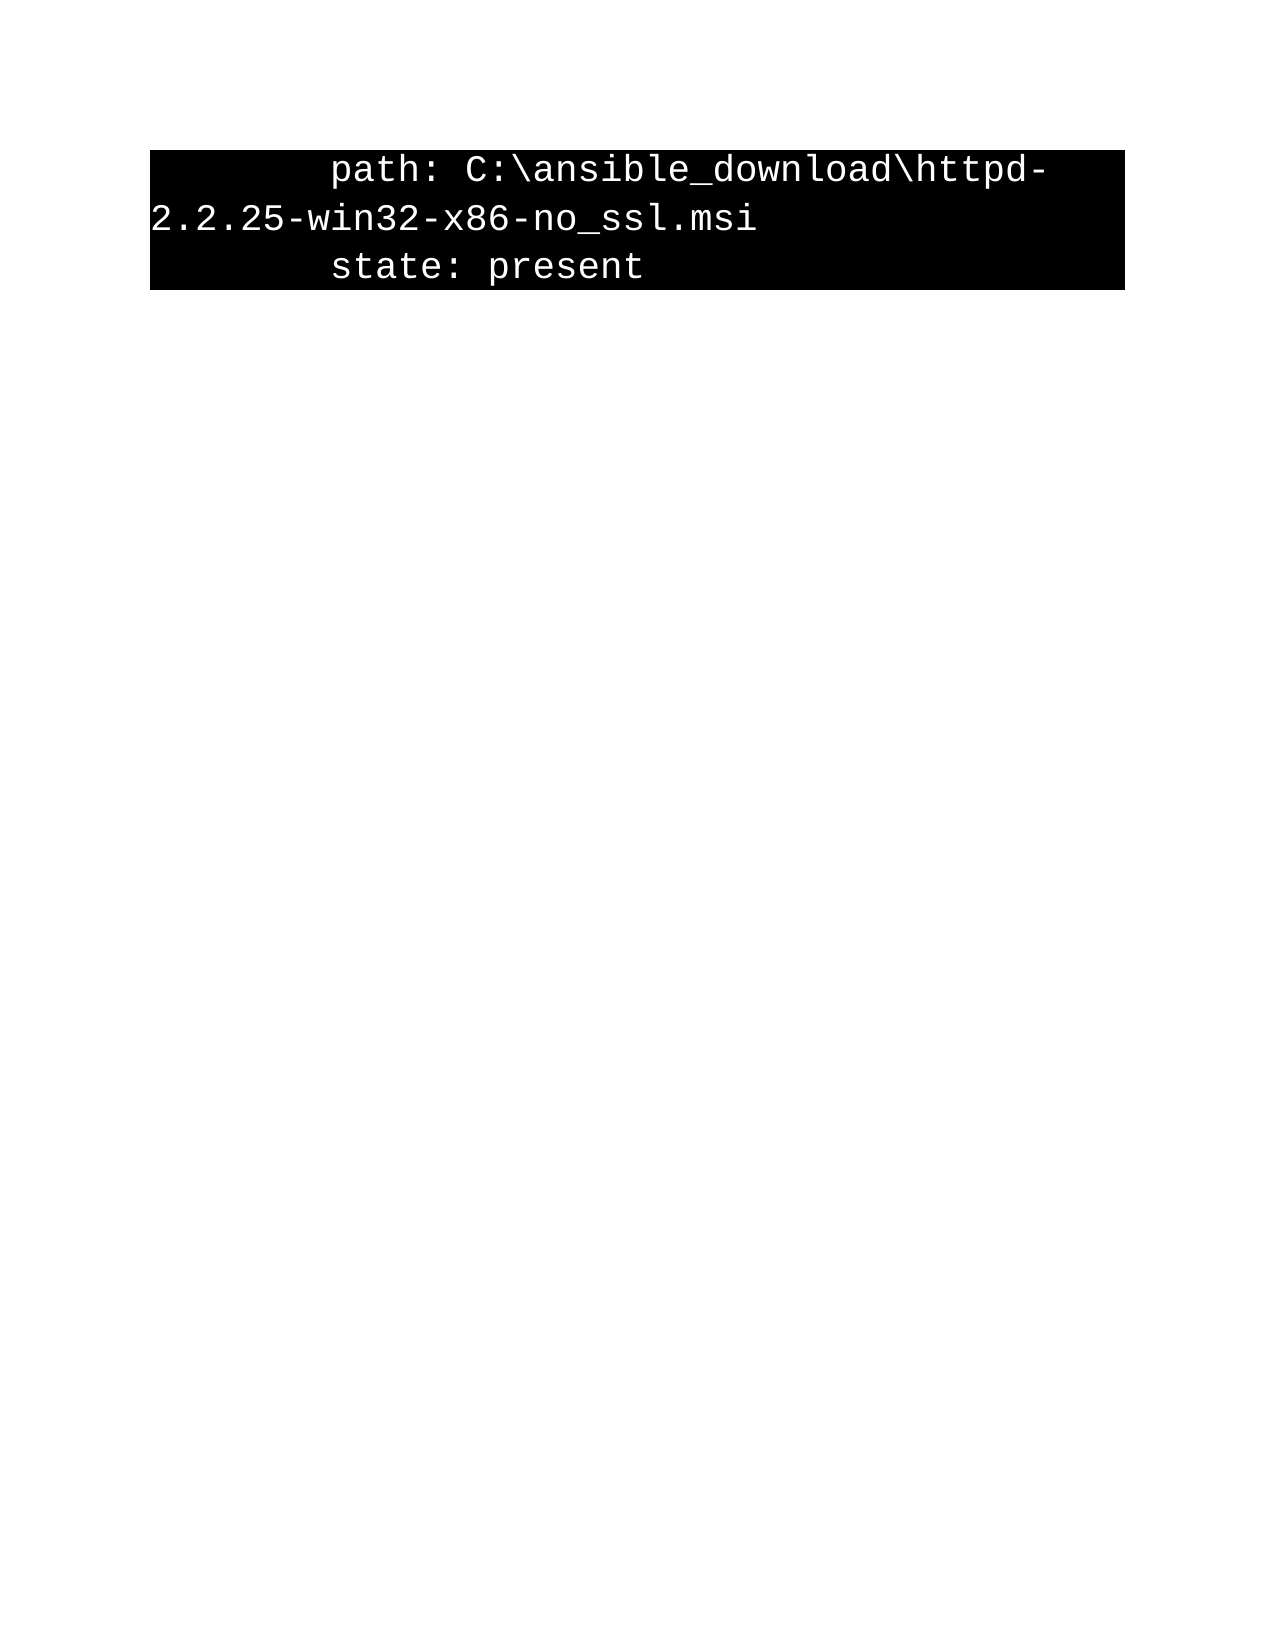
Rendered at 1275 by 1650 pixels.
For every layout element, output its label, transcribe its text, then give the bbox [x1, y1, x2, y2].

text state: present [150, 248, 1125, 290]
text path: C:\ansible_download\httpd-2.2.25-win32-x86-no_ssl.msi [150, 150, 1125, 241]
